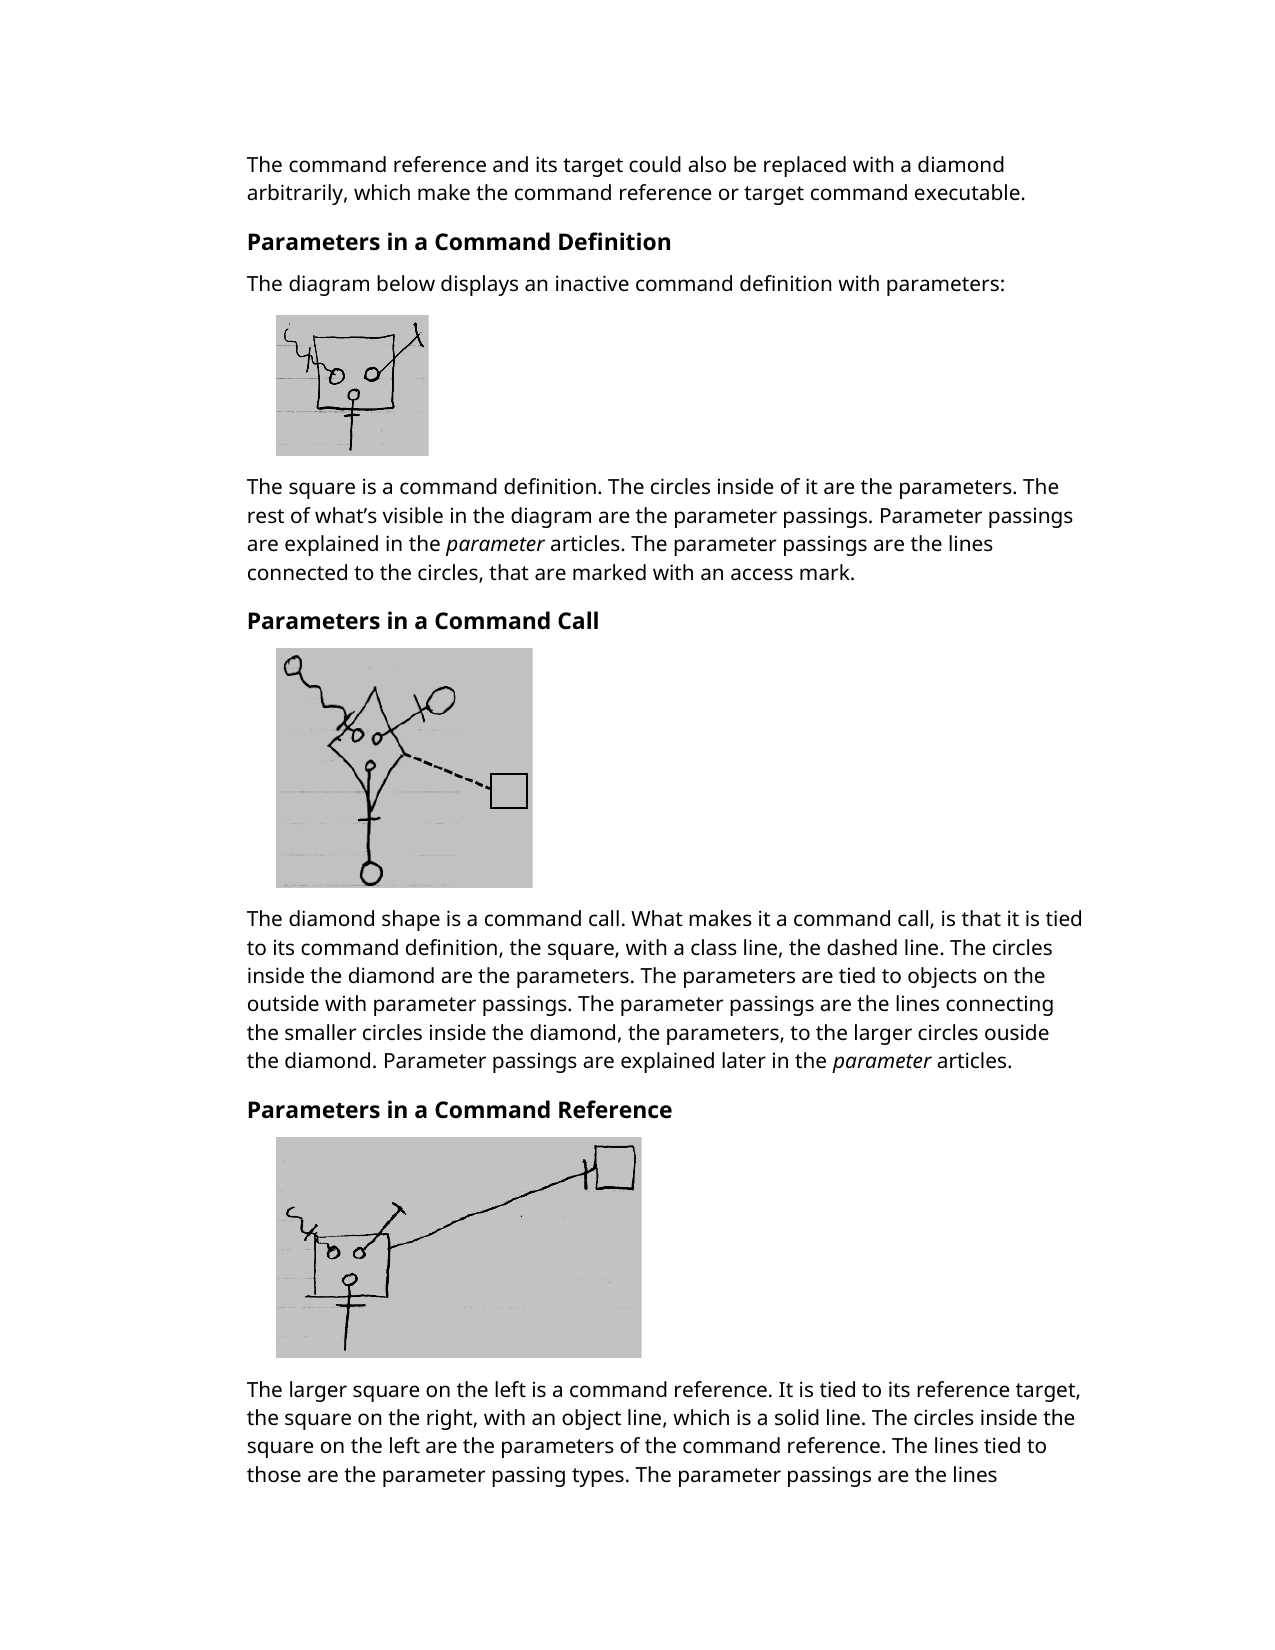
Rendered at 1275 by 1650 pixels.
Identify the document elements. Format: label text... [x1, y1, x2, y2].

picture [276, 1137, 642, 1358]
text The diamond shape is a command call. What makes it a command call, is that it is tied to its command definition, the square, with a class line, the dashed line. The circles inside the diamond are the parameters. The parameters are tied to objects on the outside with parameter passings. The parameter passings are the lines connecting the smaller circles inside the diamond, the parameters, to the larger circles ouside the diamond. Parameter passings are explained later in the parameter articles. [247, 904, 1087, 1075]
subtitle Parameters in a Command Call [247, 605, 1087, 636]
subtitle Parameters in a Command Reference [247, 1094, 1087, 1125]
text The diagram below displays an inactive command definition with parameters: [247, 269, 1087, 298]
text The square is a command definition. The circles inside of it are the parameters. The rest of what’s visible in the diagram are the parameter passings. Parameter passings are explained in the parameter articles. The parameter passings are the lines connected to the circles, that are marked with an access mark. [247, 472, 1087, 586]
text The command reference and its target could also be replaced with a diamond arbitrarily, which make the command reference or target command executable. [247, 150, 1087, 207]
subtitle Parameters in a Command Definition [247, 226, 1087, 257]
picture [276, 315, 429, 456]
picture [276, 648, 533, 888]
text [247, 1375, 1087, 1488]
